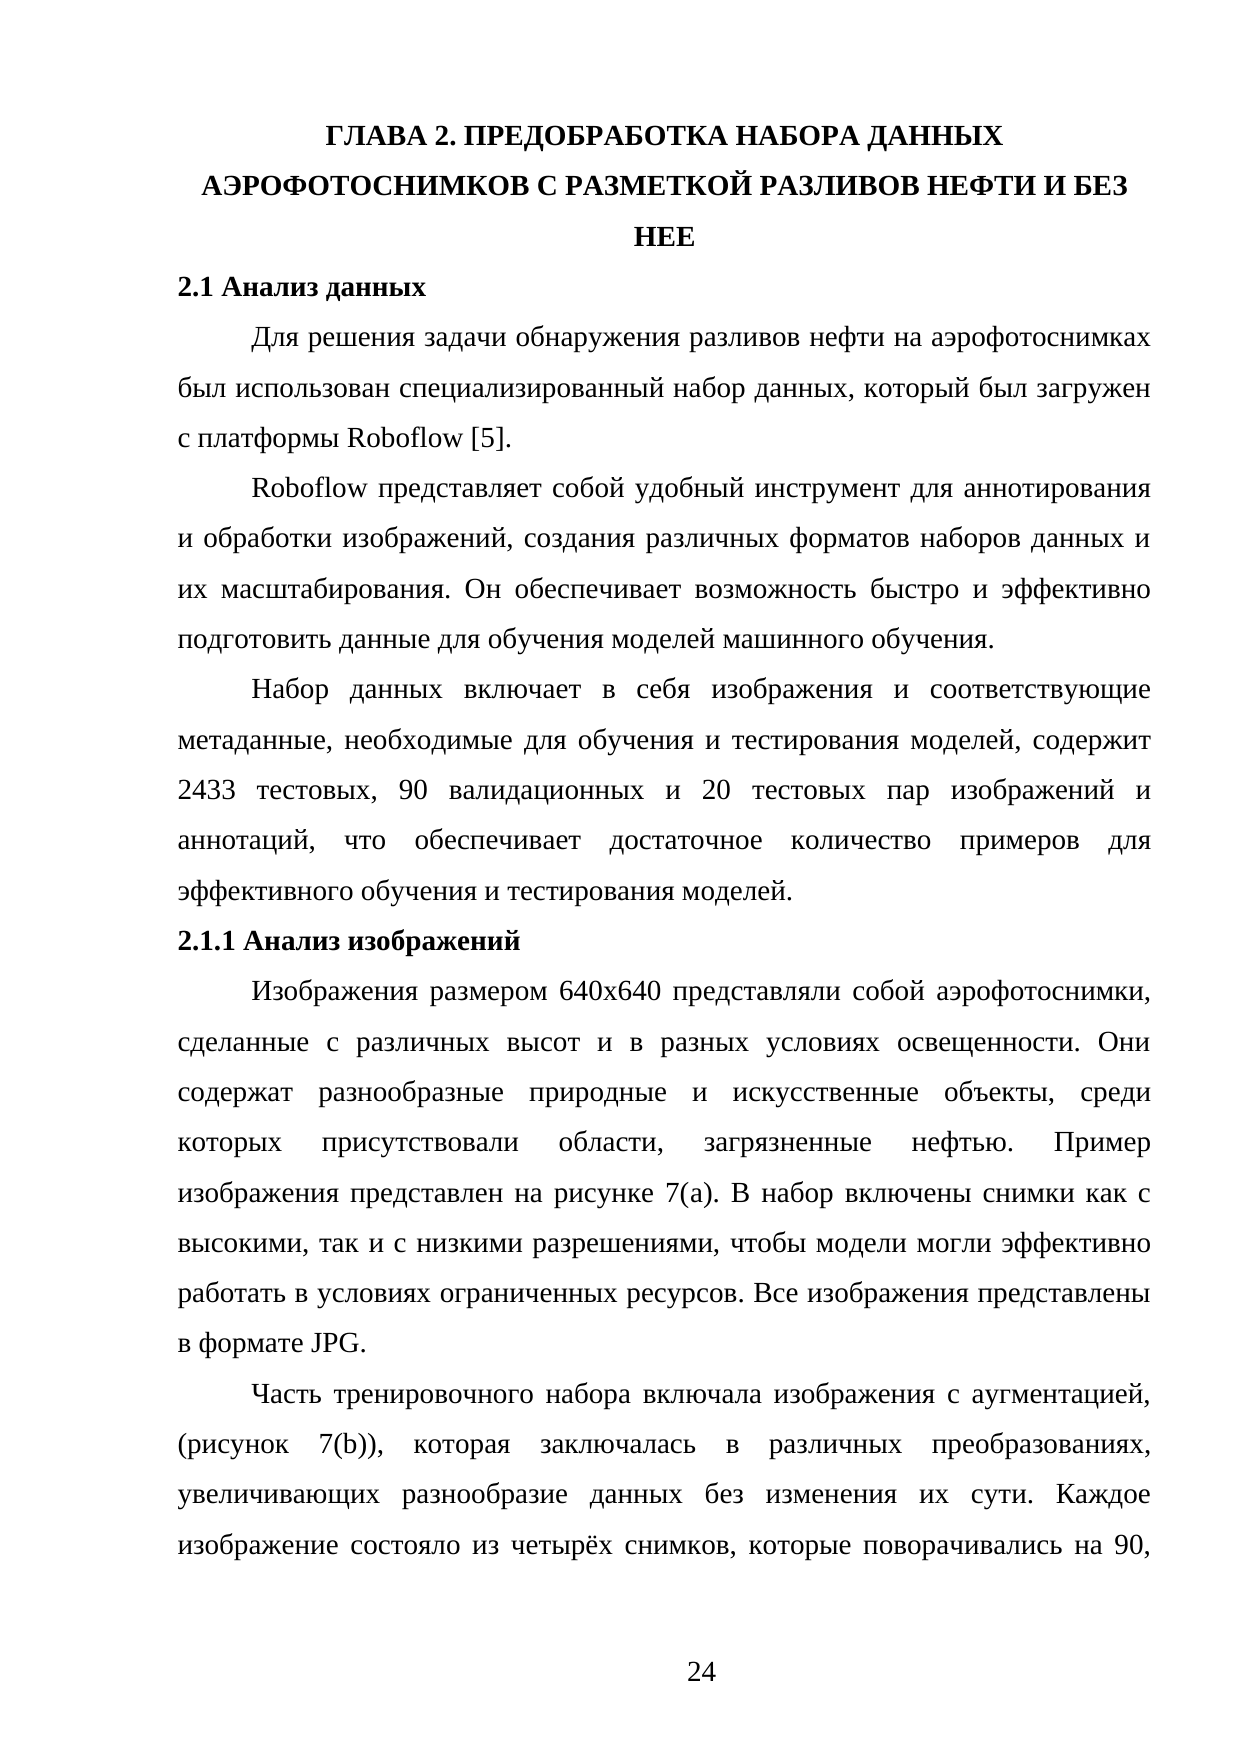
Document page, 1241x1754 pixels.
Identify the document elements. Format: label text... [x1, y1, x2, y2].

text Набор данных включает в себя изображения и соответствующие метаданные, необходимые для обучения и тестирования моделей, содержит 2433 тестовых, 90 валидационных и 20 тестовых пар изображений и аннотаций, что обеспечивает достаточное количество примеров для эффективного обучения и тестирования моделей. [177, 672, 1152, 906]
text Для решения задачи обнаружения разливов нефти на аэрофотоснимках был использован специализированный набор данных, который был загружен с платформы Roboflow [5]. [177, 319, 1152, 453]
text Roboflow представляет собой удобный инструмент для аннотирования и обработки изображений, создания различных форматов наборов данных и их масштабирования. Он обеспечивает возможность быстро и эффективно подготовить данные для обучения моделей машинного обучения. [177, 470, 1152, 655]
subtitle ГЛАВА 2. Предобработка набора данных аэрофотоснимков с разметкой разливов нефти и без нее [177, 118, 1152, 252]
text Изображения размером 640x640 представляли собой аэрофотоснимки, сделанные с различных высот и в разных условиях освещенности. Они содержат разнообразные природные и искусственные объекты, среди которых присутствовали области, загрязненные нефтью. Пример изображения представлен на рисунке 7(a). В набор включены снимки как с высокими, так и с низкими разрешениями, чтобы модели могли эффективно работать в условиях ограниченных ресурсов. Все изображения представлены в формате JPG. [177, 973, 1152, 1359]
subtitle 2.1 Анализ данных [177, 269, 1152, 303]
text 2.1.1 Анализ изображений [177, 923, 1152, 957]
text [177, 1376, 1152, 1560]
